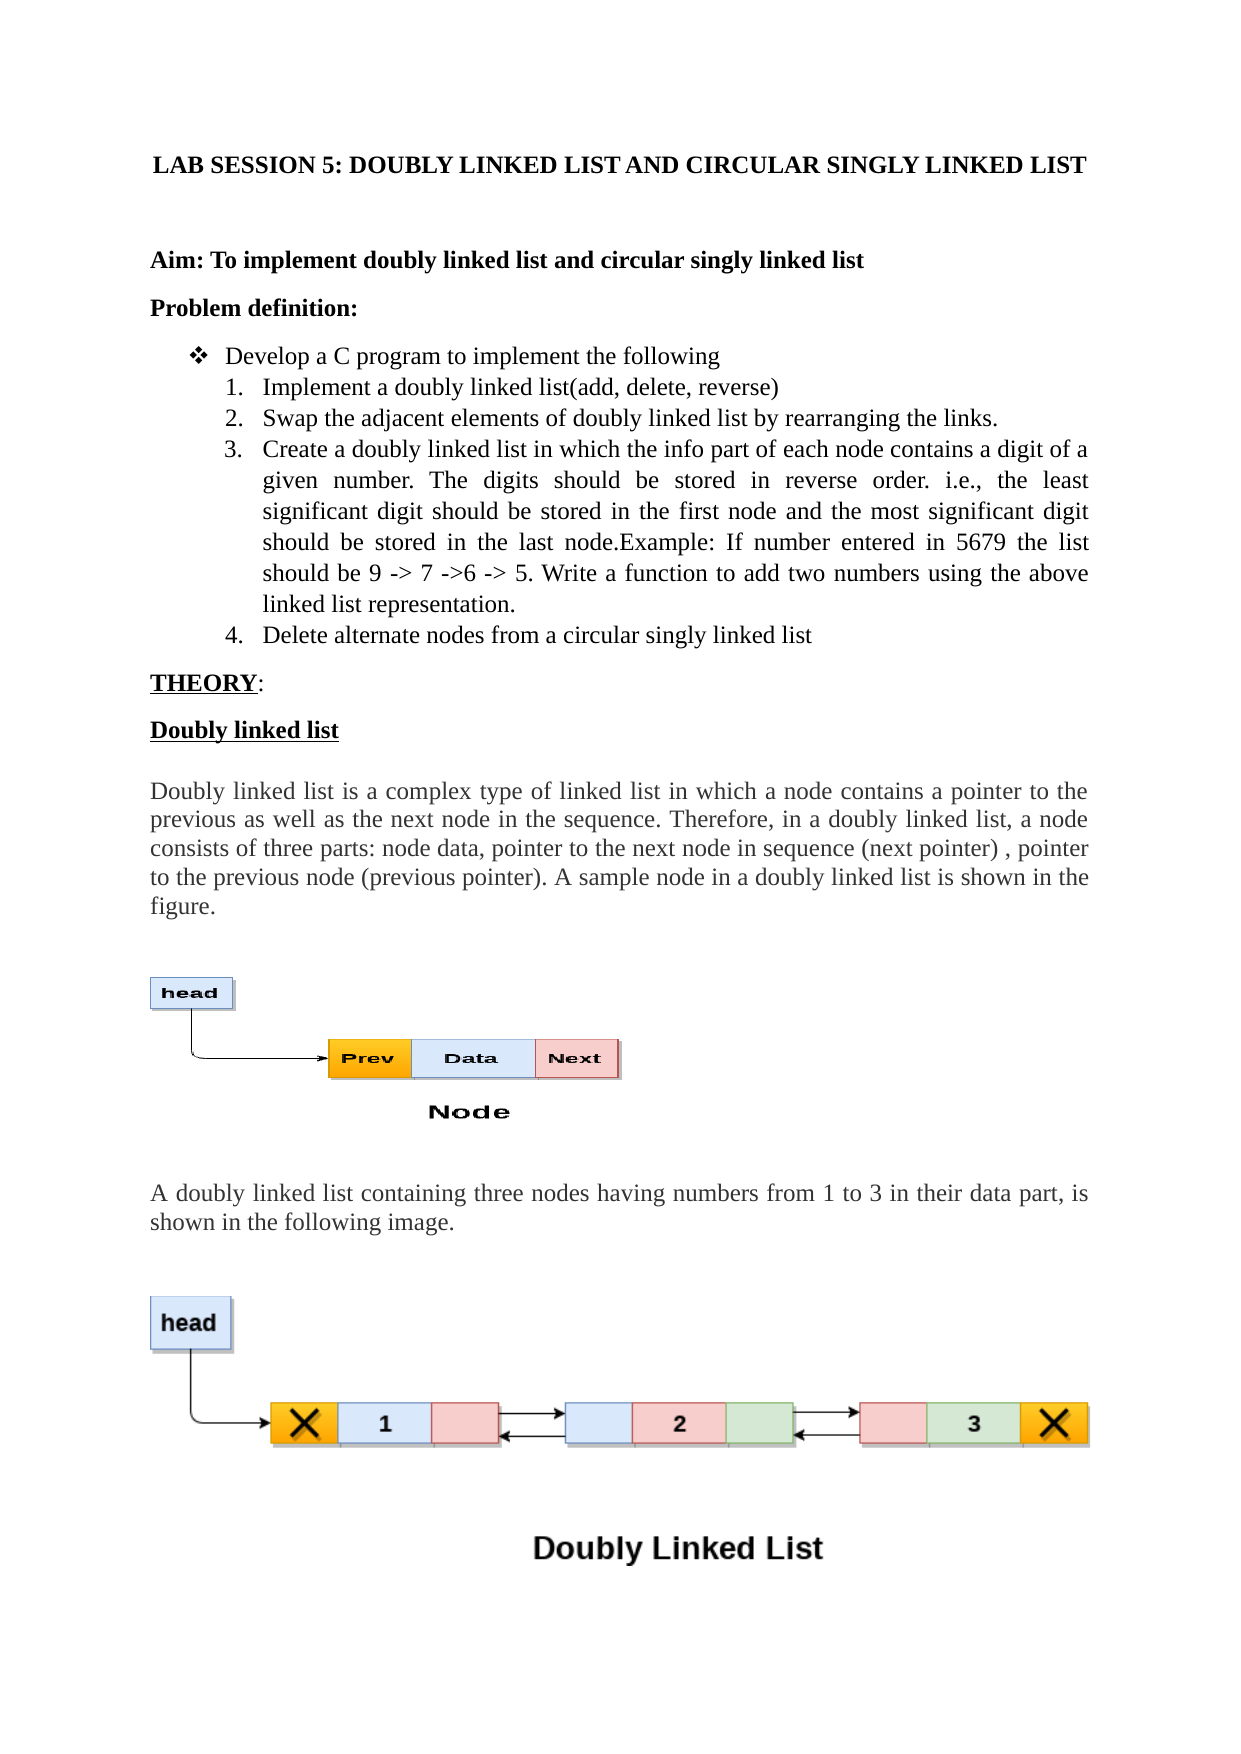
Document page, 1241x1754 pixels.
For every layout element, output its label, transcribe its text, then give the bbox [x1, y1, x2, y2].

text LAB SESSION 5: DOUBLY LINKED LIST AND CIRCULAR SINGLY LINKED LIST [150, 150, 1090, 179]
text A doubly linked list containing three nodes having numbers from 1 to 3 in their data part, is shown in the following image. [150, 1178, 1090, 1236]
picture [150, 977, 622, 1122]
list Develop a C program to implement the following [187, 341, 1090, 369]
text Doubly linked list is a complex type of linked list in which a node contains a pointer to the previous as well as the next node in the sequence. Therefore, in a doubly linked list, a node consists of three parts: node data, pointer to the next node in sequence (next pointer) , pointer to the previous node (previous pointer). A sample node in a doubly linked list is shown in the figure. [150, 776, 1090, 919]
list Delete alternate nodes from a circular singly linked list [225, 620, 1090, 649]
text Problem definition: [150, 293, 1090, 322]
text Doubly linked list [150, 716, 1090, 744]
list Create a doubly linked list in which the info part of each node contains a digit of a given number. The digits should be stored in reverse order. i.e., the least significant digit should be stored in the first node and the most significant digit should be stored in the last node.Example: If number entered in 5679 the list should be 9 -> 7 ->6 -> 5. Write a function to add two numbers using the above linked list representation. [224, 434, 1090, 618]
picture [150, 1296, 1091, 1566]
list Implement a doubly linked list(add, delete, reverse) [225, 372, 1090, 401]
list Swap the adjacent elements of doubly linked list by rearranging the links. [225, 403, 1090, 432]
text THEORY: [150, 668, 1090, 697]
text Aim: To implement doubly linked list and circular singly linked list [150, 245, 1090, 274]
